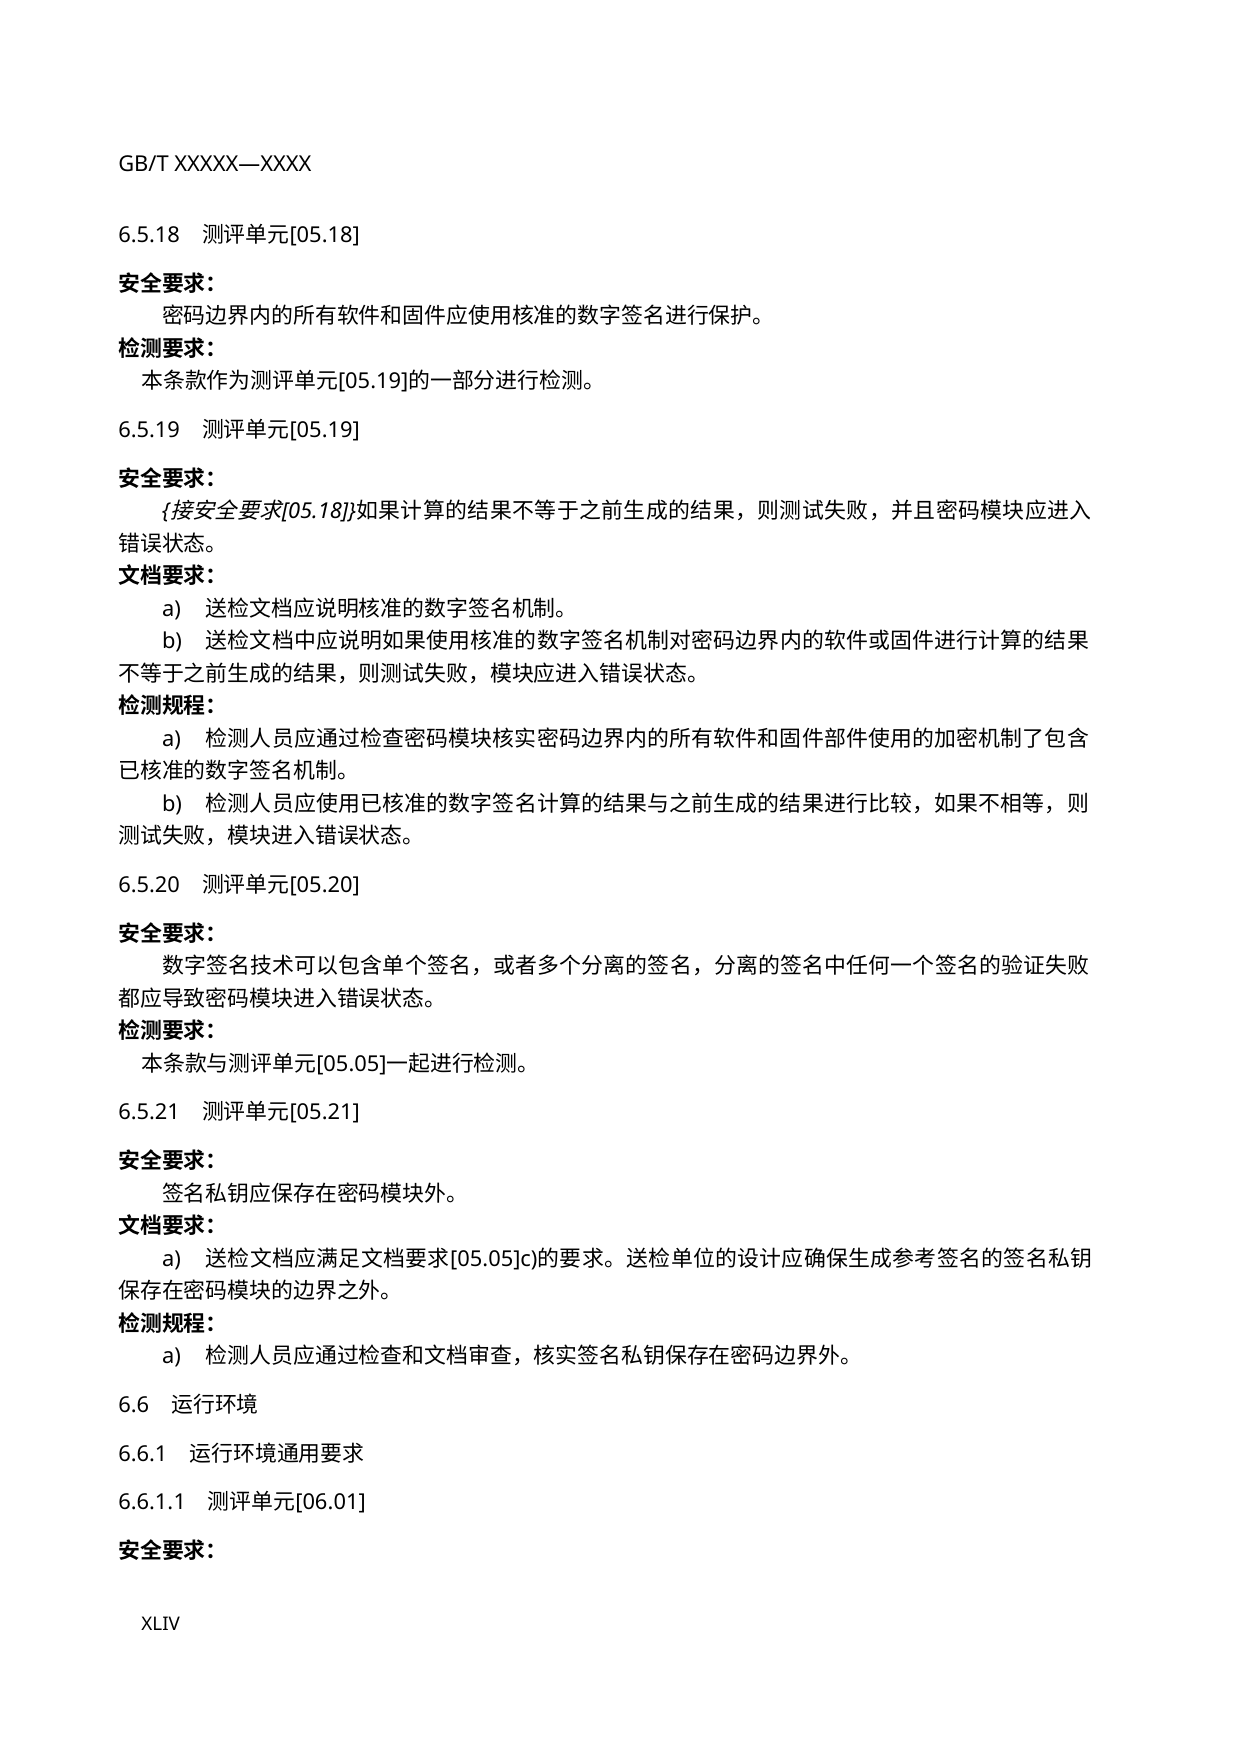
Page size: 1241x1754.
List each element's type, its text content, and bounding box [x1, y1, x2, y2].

text 检测要求： [118, 1013, 1093, 1045]
text 测评单元[06.01] [118, 1484, 1093, 1517]
text 签名私钥应保存在密码模块外。 [118, 1175, 1093, 1208]
list 检测人员应通过检查密码模块核实密码边界内的所有软件和固件部件使用的加密机制了包含已核准的数字签名机制。 [118, 720, 1093, 785]
text 运行环境通用要求 [118, 1435, 1093, 1468]
text 密码边界内的所有软件和固件应使用核准的数字签名进行保护。 [118, 298, 1093, 330]
text 文档要求： [118, 1208, 1093, 1240]
text 安全要求： [118, 1143, 1093, 1175]
list 送检文档应说明核准的数字签名机制。 [162, 590, 1093, 623]
text 测评单元[05.21] [118, 1094, 1093, 1127]
text 本条款与测评单元[05.05]一起进行检测。 [118, 1045, 1093, 1078]
text 测评单元[05.19] [118, 412, 1093, 444]
list 送检文档应满足文档要求[05.05]c)的要求。送检单位的设计应确保生成参考签名的签名私钥保存在密码模块的边界之外。 [118, 1240, 1093, 1305]
list 送检文档中应说明如果使用核准的数字签名机制对密码边界内的软件或固件进行计算的结果不等于之前生成的结果，则测试失败，模块应进入错误状态。 [118, 623, 1093, 688]
text 检测规程： [118, 688, 1093, 720]
text {接安全要求[05.18]}如果计算的结果不等于之前生成的结果，则测试失败，并且密码模块应进入错误状态。 [118, 493, 1093, 558]
text 测评单元[05.20] [118, 867, 1093, 899]
text 安全要求： [118, 1533, 1093, 1565]
text 运行环境 [118, 1387, 1093, 1419]
text 安全要求： [118, 265, 1093, 298]
list 检测人员应使用已核准的数字签名计算的结果与之前生成的结果进行比较，如果不相等，则测试失败，模块进入错误状态。 [118, 785, 1093, 850]
text 数字签名技术可以包含单个签名，或者多个分离的签名，分离的签名中任何一个签名的验证失败都应导致密码模块进入错误状态。 [118, 948, 1093, 1013]
text 安全要求： [118, 915, 1093, 948]
text 本条款作为测评单元[05.19]的一部分进行检测。 [118, 363, 1093, 395]
text 检测要求： [118, 330, 1093, 363]
text 文档要求： [118, 558, 1093, 590]
text 安全要求： [118, 460, 1093, 493]
text 检测规程： [118, 1305, 1093, 1338]
list 检测人员应通过检查和文档审查，核实签名私钥保存在密码边界外。 [162, 1338, 1093, 1370]
text 测评单元[05.18] [118, 217, 1093, 249]
